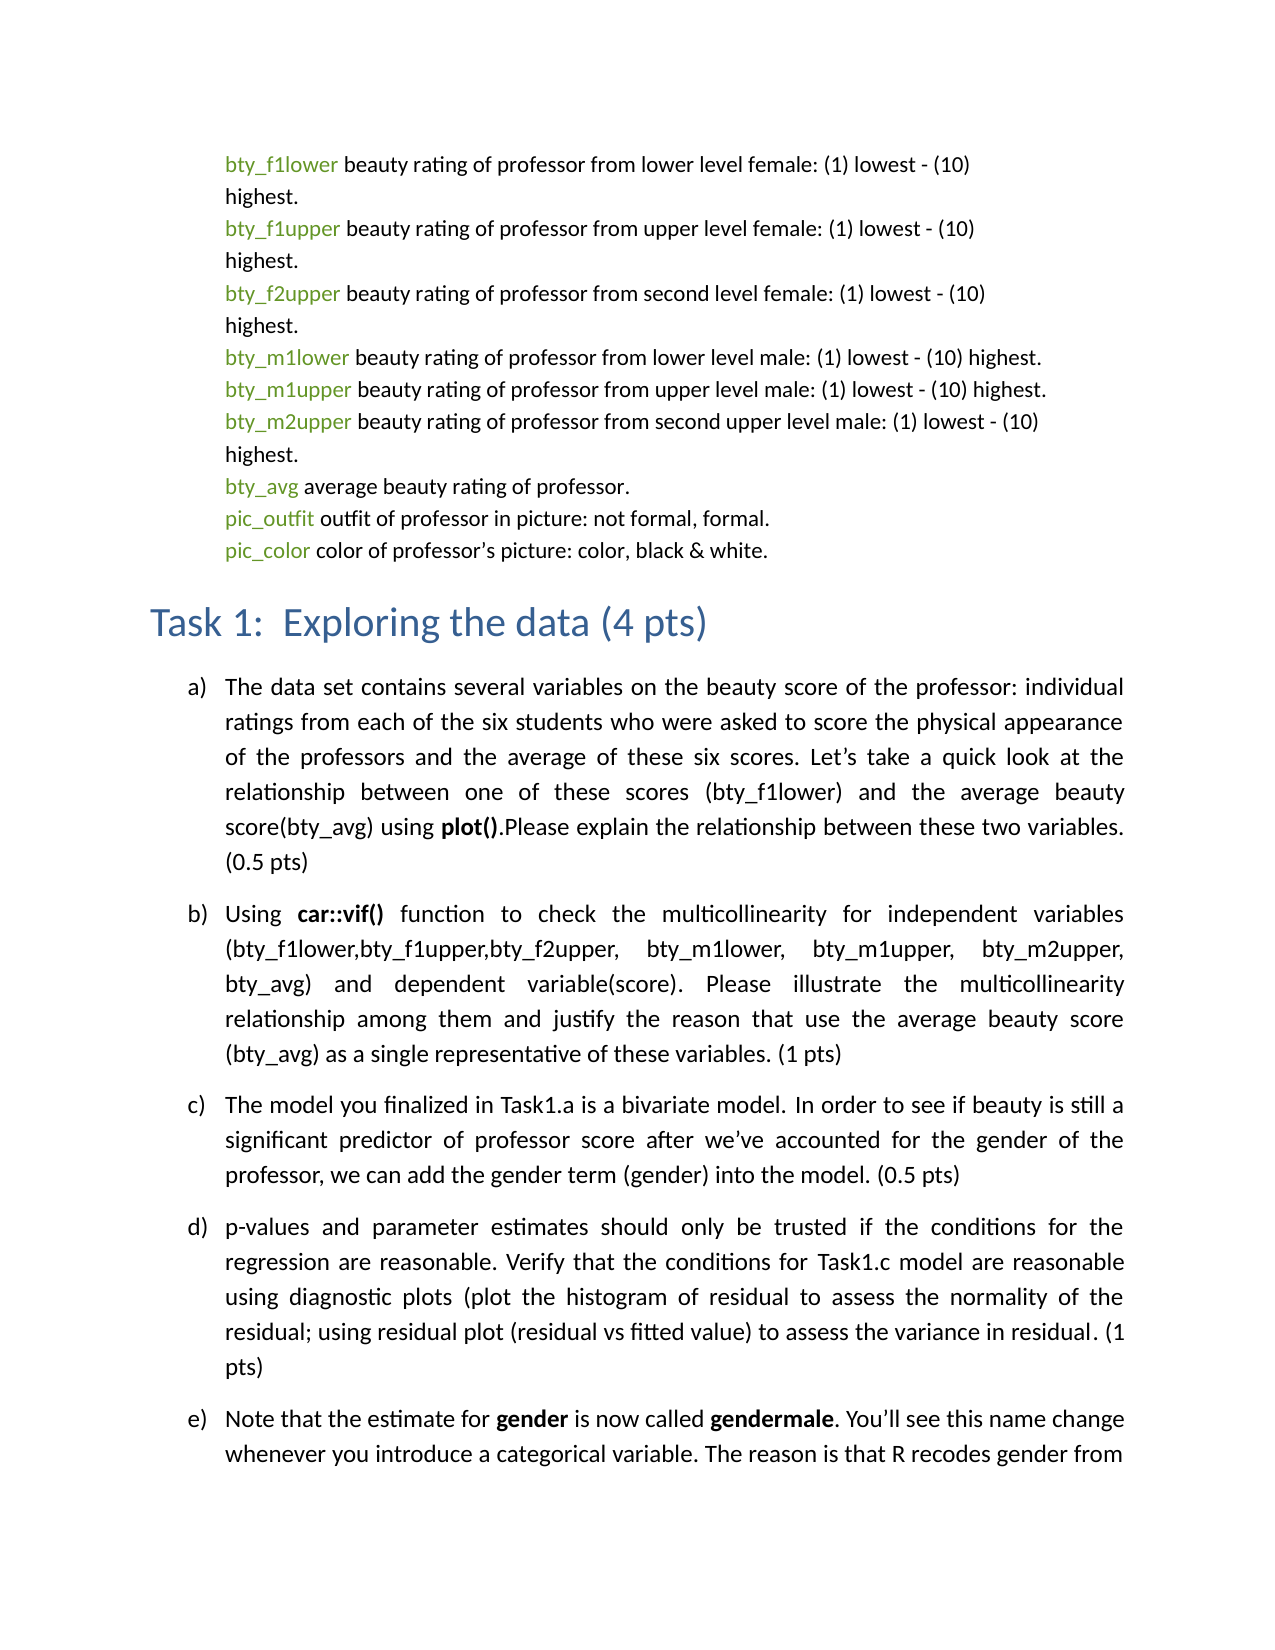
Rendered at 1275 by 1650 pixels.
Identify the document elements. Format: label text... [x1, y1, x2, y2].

text pic_color color of professor’s picture: color, black & white. [225, 536, 1050, 564]
text pic_outfit outfit of professor in picture: not formal, formal. [225, 504, 1050, 532]
list p-values and parameter estimates should only be trusted if the conditions for the regression are reasonable. Verify that the conditions for Task1.c model are reasonable using diagnostic plots (plot the histogram of residual to assess the normality of the residual; using residual plot (residual vs fitted value) to assess the variance in residual. (1 pts) [187, 1211, 1125, 1382]
text bty_avg average beauty rating of professor. [225, 472, 1050, 500]
text bty_f1lower beauty rating of professor from lower level female: (1) lowest - (10) highest. [225, 150, 1050, 210]
text Task 1: Exploring the data (4 pts) [150, 596, 1125, 647]
list The model you finalized in Task1.a is a bivariate model. In order to see if beauty is still a significant predictor of professor score after we’ve accounted for the gender of the professor, we can add the gender term (gender) into the model. (0.5 pts) [187, 1089, 1125, 1190]
text bty_m2upper beauty rating of professor from second upper level male: (1) lowest - (10) highest. [225, 407, 1050, 468]
list Using car::vif() function to check the multicollinearity for independent variables (bty_f1lower,bty_f1upper,bty_f2upper, bty_m1lower, bty_m1upper, bty_m2upper, bty_avg) and dependent variable(score). Please illustrate the multicollinearity relationship among them and justify the reason that use the average beauty score (bty_avg) as a single representative of these variables. (1 pts) [187, 898, 1125, 1068]
list The data set contains several variables on the beauty score of the professor: individual ratings from each of the six students who were asked to score the physical appearance of the professors and the average of these six scores. Let’s take a quick look at the relationship between one of these scores (bty_f1lower) and the average beauty score(bty_avg) using plot().Please explain the relationship between these two variables. (0.5 pts) [187, 671, 1125, 877]
text bty_f2upper beauty rating of professor from second level female: (1) lowest - (10) highest. [225, 279, 1050, 339]
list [187, 1403, 1125, 1468]
text bty_m1upper beauty rating of professor from upper level male: (1) lowest - (10) highest. [225, 375, 1050, 403]
text bty_f1upper beauty rating of professor from upper level female: (1) lowest - (10) highest. [225, 214, 1050, 274]
text bty_m1lower beauty rating of professor from lower level male: (1) lowest - (10) highest. [225, 343, 1050, 371]
